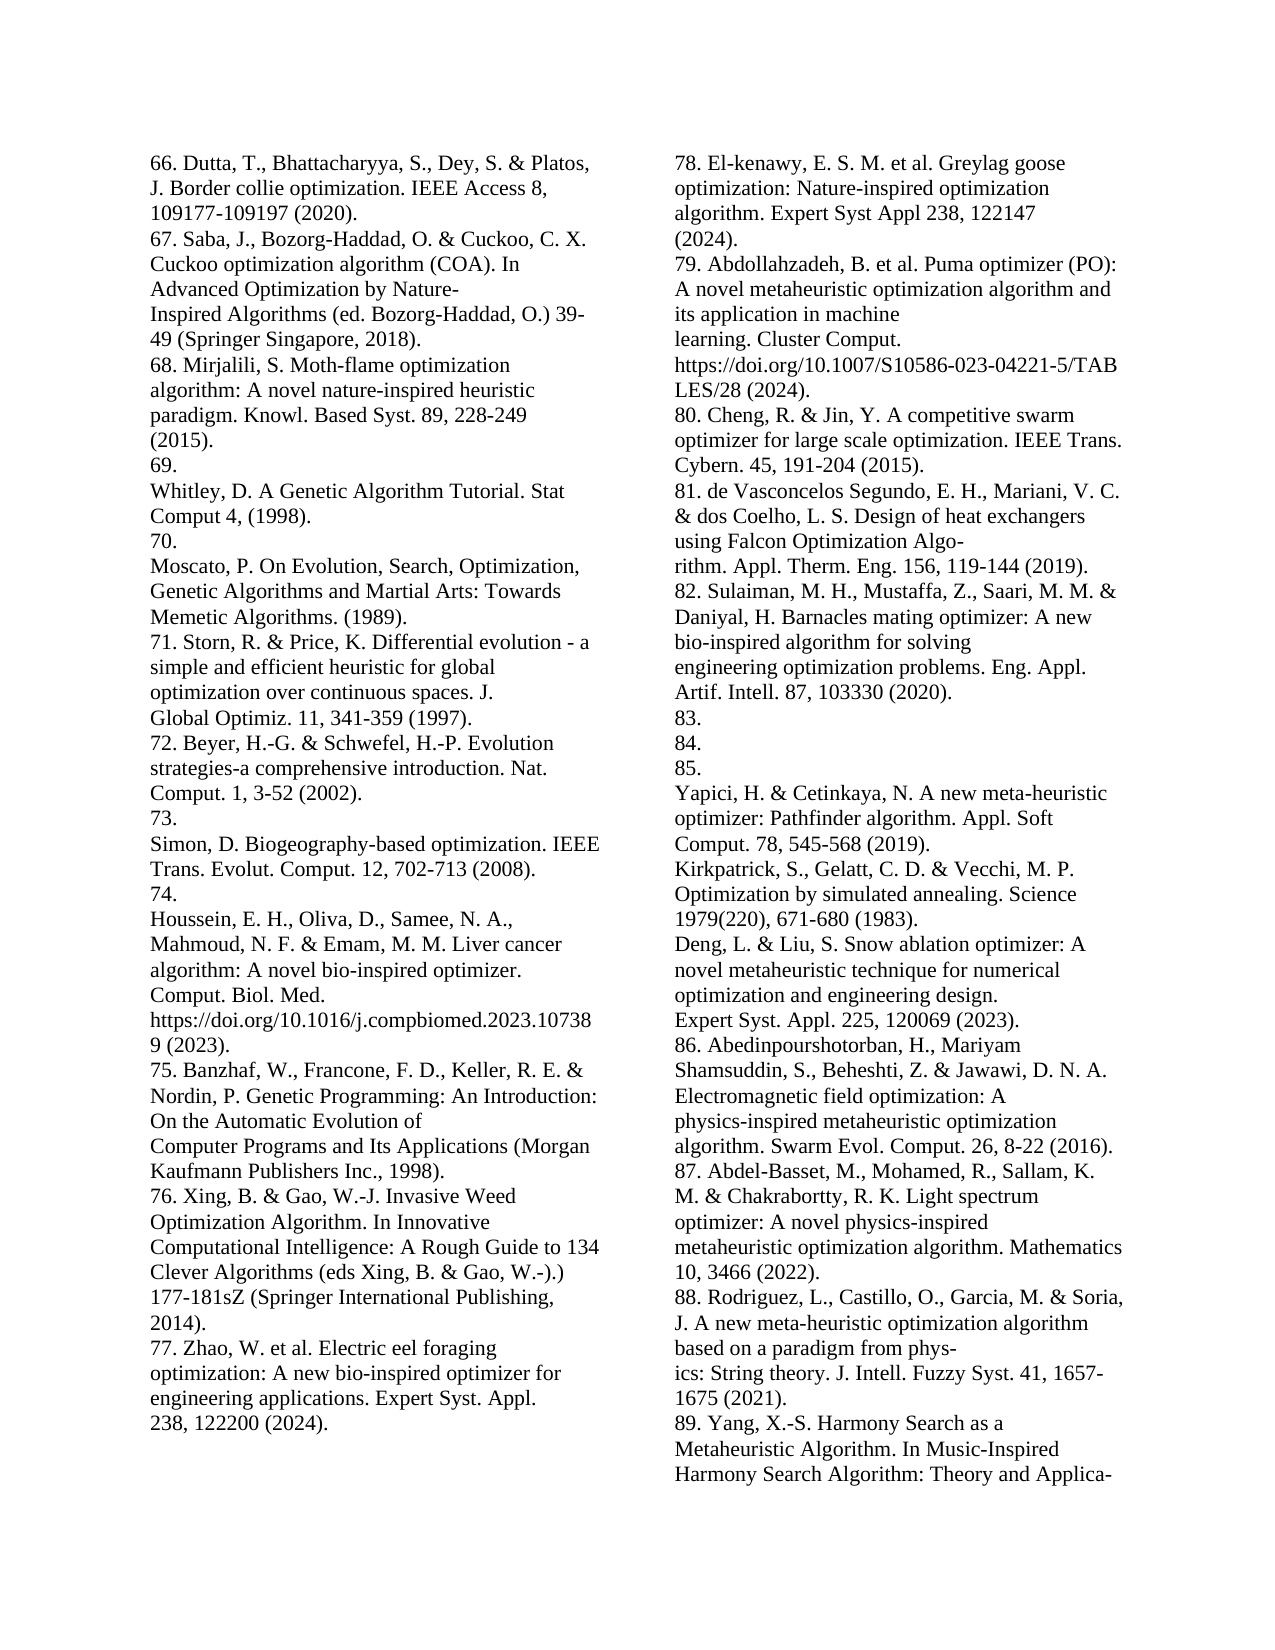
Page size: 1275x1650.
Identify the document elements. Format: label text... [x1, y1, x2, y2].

text Expert Syst. Appl. 225, 120069 (2023). [674, 1007, 1125, 1032]
text Global Optimiz. 11, 341-359 (1997). [150, 704, 601, 730]
text 238, 122200 (2024). [150, 1410, 601, 1436]
text 87. Abdel-Basset, M., Mohamed, R., Sallam, K. M. & Chakrabortty, R. K. Light spectrum optimizer: A novel physics-inspired [674, 1158, 1125, 1234]
text 72. Beyer, H.-G. & Schwefel, H.-P. Evolution strategies-a comprehensive introduction. Nat. Comput. 1, 3-52 (2002). [150, 730, 601, 805]
text 78. El-kenawy, E. S. M. et al. Greylag goose optimization: Nature-inspired optimization algorithm. Expert Syst Appl 238, 122147 [674, 150, 1125, 226]
text 75. Banzhaf, W., Francone, F. D., Keller, R. E. & Nordin, P. Genetic Programming: An Introduction: On the Automatic Evolution of [150, 1057, 601, 1133]
text 85. [674, 755, 1125, 780]
text 84. [674, 730, 1125, 755]
text ics: String theory. J. Intell. Fuzzy Syst. 41, 1657-1675 (2021). [674, 1360, 1125, 1410]
text 83. [674, 704, 1125, 730]
text 79. Abdollahzadeh, B. et al. Puma optimizer (PO): A novel metaheuristic optimization algorithm and its application in machine [674, 251, 1125, 326]
text 69. [150, 452, 601, 478]
text learning. Cluster Comput. https://doi.org/10.1007/S10586-023-04221-5/TABLES/28 (2024). [674, 326, 1125, 402]
text engineering optimization problems. Eng. Appl. Artif. Intell. 87, 103330 (2020). [674, 654, 1125, 704]
text Inspired Algorithms (ed. Bozorg-Haddad, O.) 39-49 (Springer Singapore, 2018). [150, 301, 601, 352]
text Yapici, H. & Cetinkaya, N. A new meta-heuristic optimizer: Pathfinder algorithm. Appl. Soft Comput. 78, 545-568 (2019). [674, 780, 1125, 856]
text 70. [150, 528, 601, 553]
text 68. Mirjalili, S. Moth-flame optimization algorithm: A novel nature-inspired heuristic paradigm. Knowl. Based Syst. 89, 228-249 [150, 352, 601, 427]
text 71. Storn, R. & Price, K. Differential evolution - a simple and efficient heuristic for global optimization over continuous spaces. J. [150, 629, 601, 704]
text Moscato, P. On Evolution, Search, Optimization, Genetic Algorithms and Martial Arts: Towards Memetic Algorithms. (1989). [150, 553, 601, 629]
text rithm. Appl. Therm. Eng. 156, 119-144 (2019). [674, 553, 1125, 578]
text metaheuristic optimization algorithm. Mathematics 10, 3466 (2022). [674, 1234, 1125, 1284]
text Kirkpatrick, S., Gelatt, C. D. & Vecchi, M. P. Optimization by simulated annealing. Science 1979(220), 671-680 (1983). [674, 856, 1125, 931]
text (2024). [674, 226, 1125, 251]
text Simon, D. Biogeography-based optimization. IEEE Trans. Evolut. Comput. 12, 702-713 (2008). [150, 831, 601, 881]
text 74. [150, 881, 601, 906]
text Deng, L. & Liu, S. Snow ablation optimizer: A novel metaheuristic technique for numerical optimization and engineering design. [674, 931, 1125, 1007]
text 80. Cheng, R. & Jin, Y. A competitive swarm optimizer for large scale optimization. IEEE Trans. Cybern. 45, 191-204 (2015). [674, 402, 1125, 478]
text 86. Abedinpourshotorban, H., Mariyam Shamsuddin, S., Beheshti, Z. & Jawawi, D. N. A. Electromagnetic field optimization: A [674, 1032, 1125, 1108]
text 88. Rodriguez, L., Castillo, O., Garcia, M. & Soria, J. A new meta-heuristic optimization algorithm based on a paradigm from phys- [674, 1284, 1125, 1360]
text 81. de Vasconcelos Segundo, E. H., Mariani, V. C. & dos Coelho, L. S. Design of heat exchangers using Falcon Optimization Algo- [674, 478, 1125, 553]
text 77. Zhao, W. et al. Electric eel foraging optimization: A new bio-inspired optimizer for engineering applications. Expert Syst. Appl. [150, 1335, 601, 1410]
text 76. Xing, B. & Gao, W.-J. Invasive Weed Optimization Algorithm. In Innovative Computational Intelligence: A Rough Guide to 134 [150, 1183, 601, 1259]
text Computer Programs and Its Applications (Morgan Kaufmann Publishers Inc., 1998). [150, 1133, 601, 1183]
text 73. [150, 805, 601, 831]
text (2015). [150, 427, 601, 452]
text 66. Dutta, T., Bhattacharyya, S., Dey, S. & Platos, J. Border collie optimization. IEEE Access 8, 109177-109197 (2020). [150, 150, 601, 226]
text 82. Sulaiman, M. H., Mustaffa, Z., Saari, M. M. & Daniyal, H. Barnacles mating optimizer: A new bio-inspired algorithm for solving [674, 578, 1125, 654]
text Whitley, D. A Genetic Algorithm Tutorial. Stat Comput 4, (1998). [150, 478, 601, 528]
text 89. Yang, X.-S. Harmony Search as a Metaheuristic Algorithm. In Music-Inspired Harmony Search Algorithm: Theory and Applica- [674, 1410, 1125, 1486]
text Comput. Biol. Med. https://doi.org/10.1016/j.compbiomed.2023.107389 (2023). [150, 982, 601, 1057]
text Houssein, E. H., Oliva, D., Samee, N. A., Mahmoud, N. F. & Emam, M. M. Liver cancer algorithm: A novel bio-inspired optimizer. [150, 906, 601, 982]
text 67. Saba, J., Bozorg-Haddad, O. & Cuckoo, C. X. Cuckoo optimization algorithm (COA). In Advanced Optimization by Nature- [150, 226, 601, 301]
text Clever Algorithms (eds Xing, B. & Gao, W.-).) 177-181sZ (Springer International Publishing, 2014). [150, 1259, 601, 1335]
text physics-inspired metaheuristic optimization algorithm. Swarm Evol. Comput. 26, 8-22 (2016). [674, 1108, 1125, 1158]
